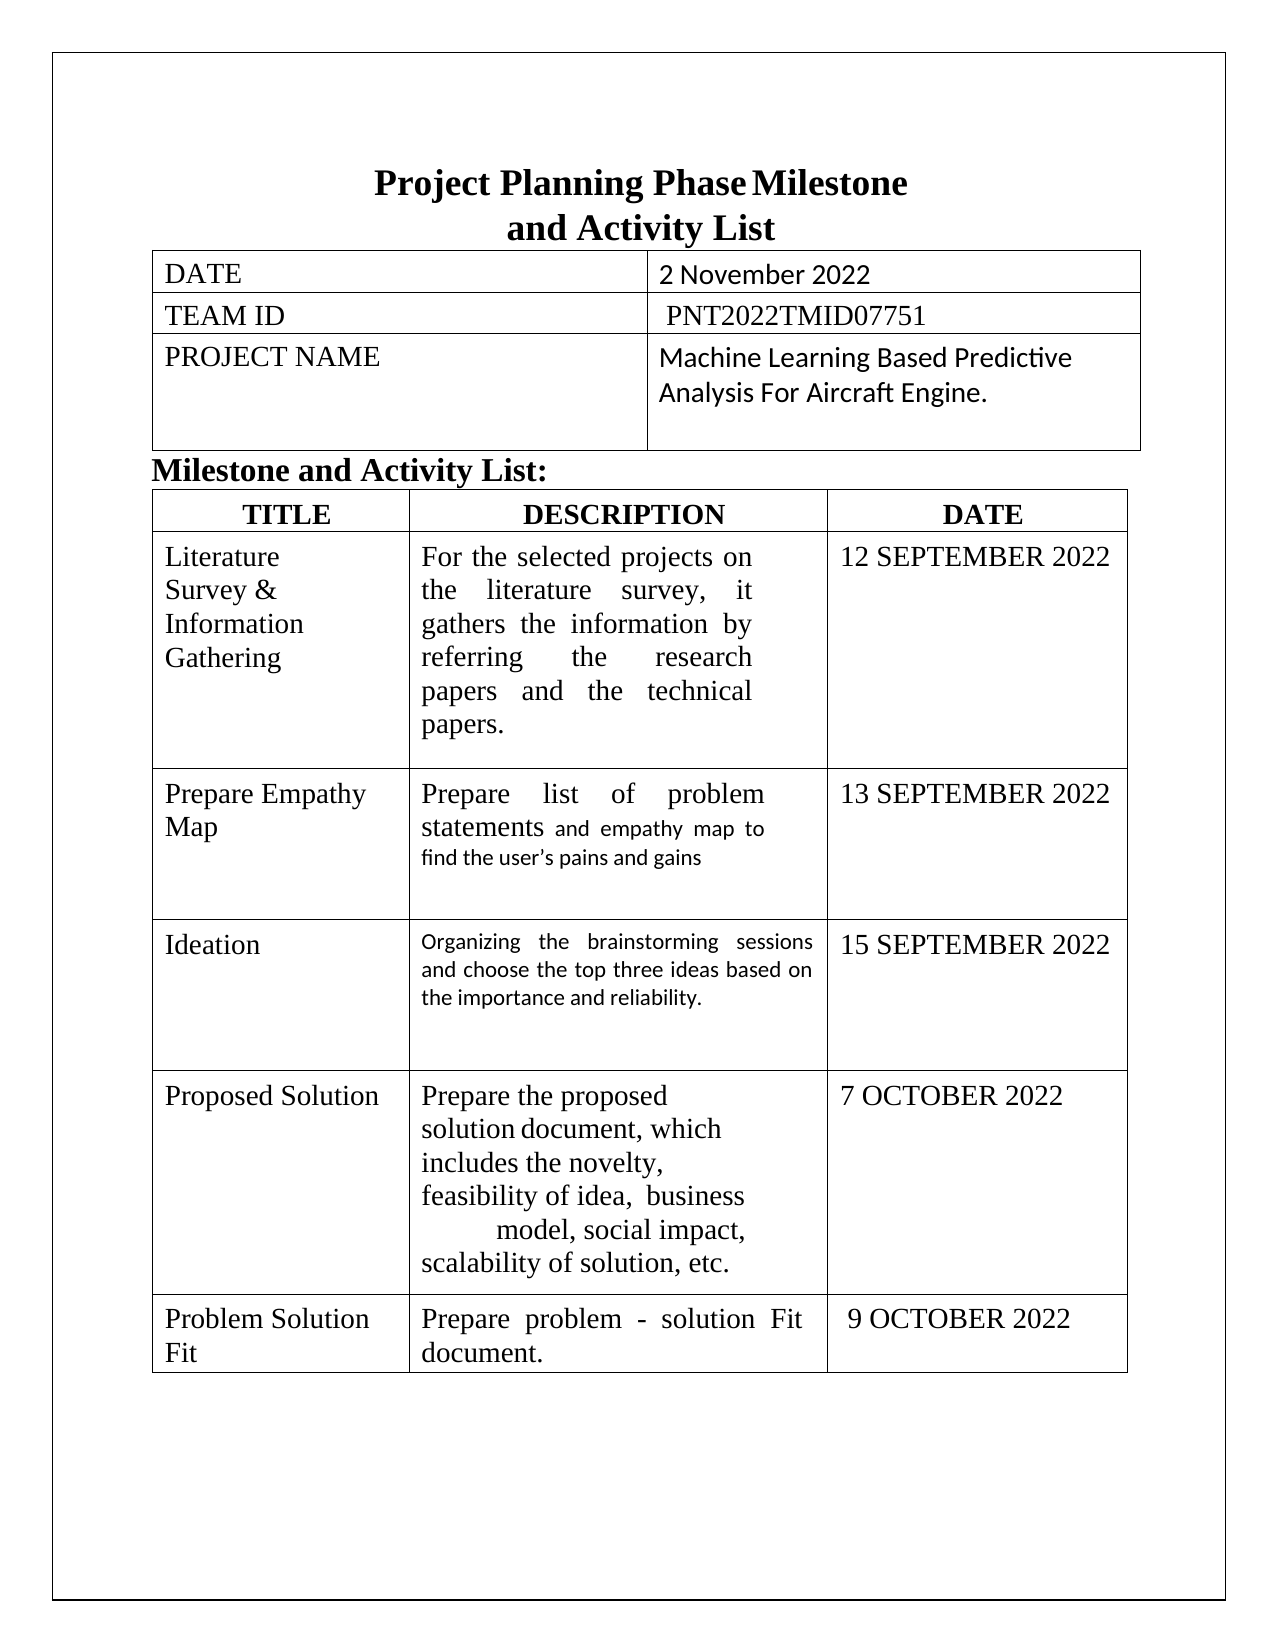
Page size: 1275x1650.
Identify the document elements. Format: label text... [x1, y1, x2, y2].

table_header Project Planning Phase Milestone and Activity List Milestone and Activity List: [53, 53, 1225, 1599]
